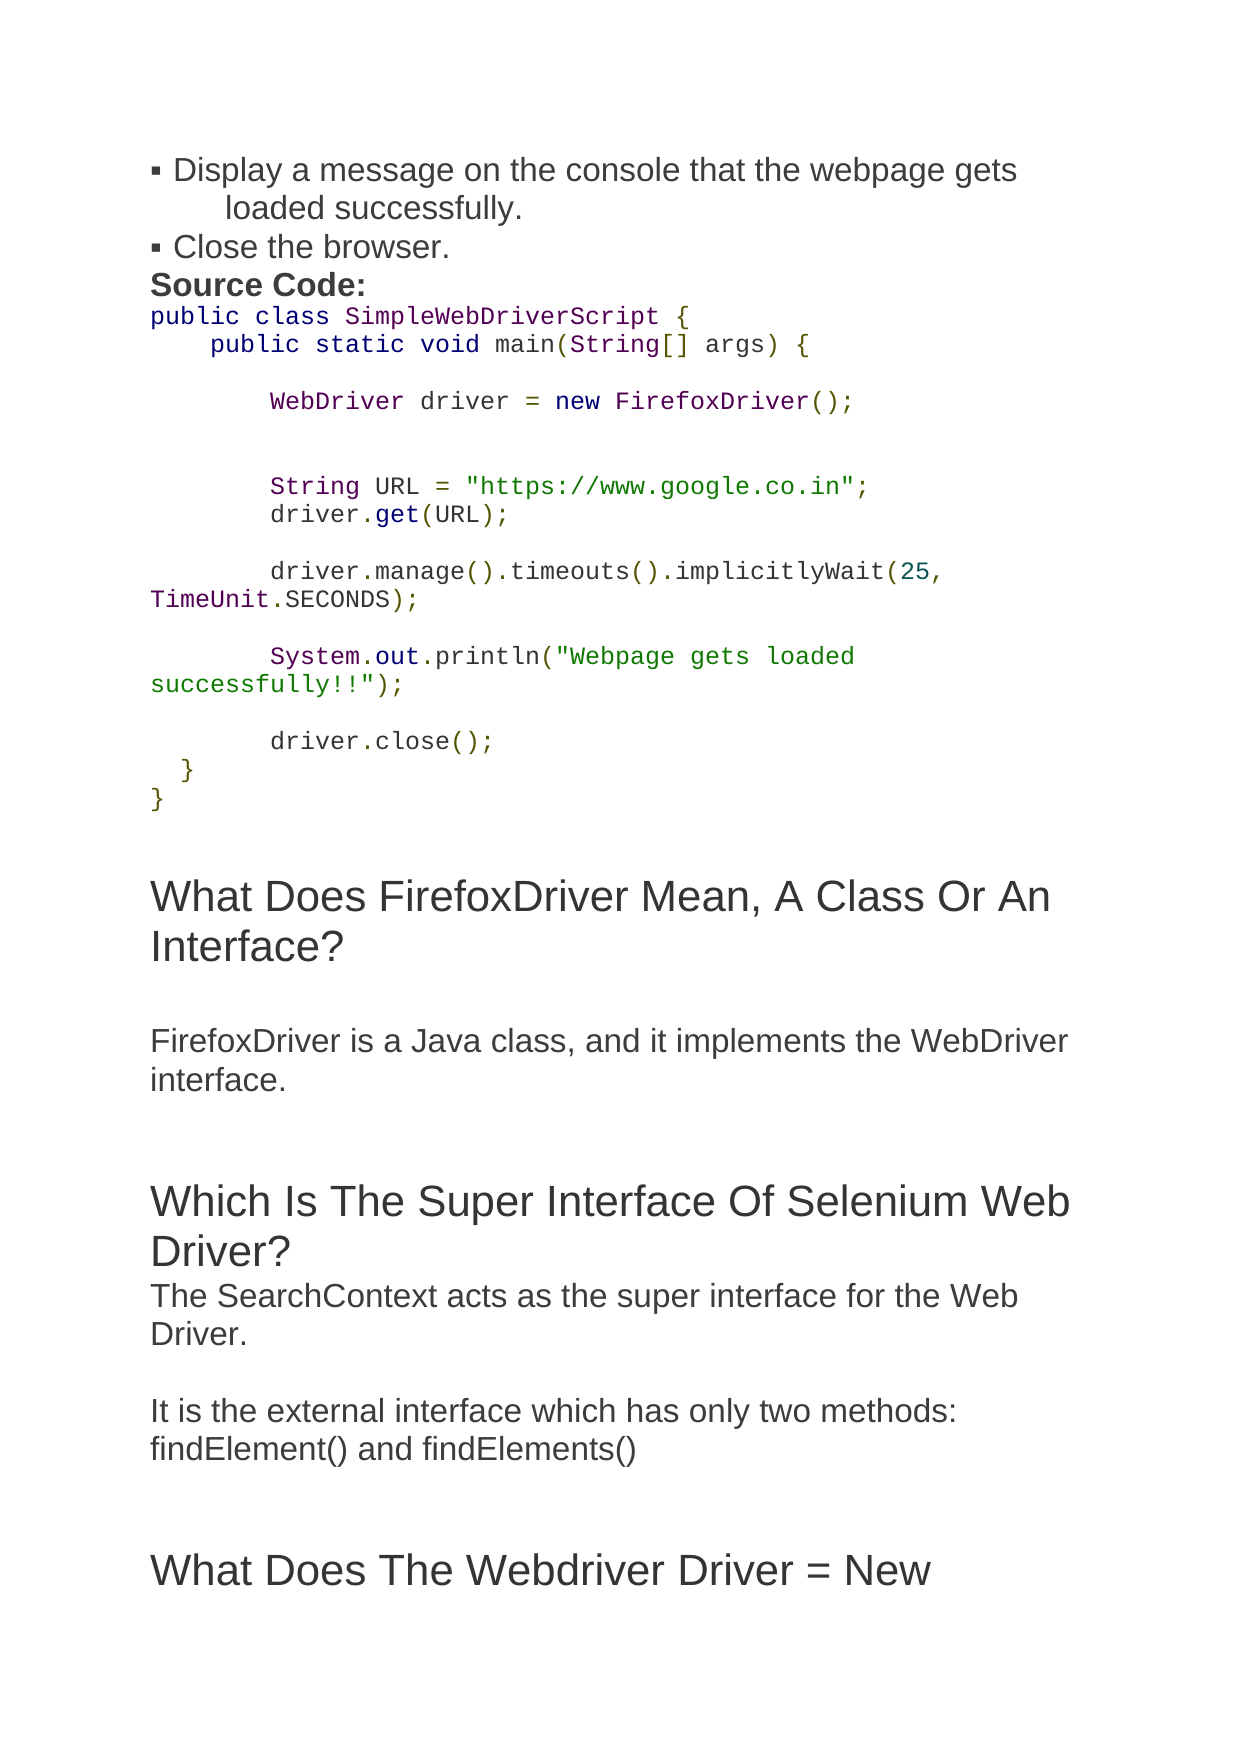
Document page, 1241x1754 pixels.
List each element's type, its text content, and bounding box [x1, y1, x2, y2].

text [150, 1545, 1090, 1595]
text driver.close(); [150, 729, 1090, 757]
text Which Is The Super Interface Of Selenium Web Driver? [150, 1175, 1090, 1276]
text What Does FirefoxDriver Mean, A Class Or An Interface? [150, 870, 1090, 971]
list Close the browser. [150, 227, 1090, 265]
text WebDriver driver = new FirefoxDriver(); [150, 389, 1090, 417]
text } [150, 757, 1090, 785]
text public static void main(String[] args) { [150, 332, 1090, 360]
text public class SimpleWebDriverScript { [150, 304, 1090, 332]
text Source Code: [150, 265, 1090, 304]
list Display a message on the console that the webpage gets loaded successfully. [150, 150, 1090, 227]
text FirefoxDriver is a Java class, and it implements the WebDriver interface. [150, 1021, 1090, 1098]
text } [150, 785, 1090, 814]
text driver.manage().timeouts().implicitlyWait(25, TimeUnit.SECONDS); [150, 559, 1090, 615]
text The SearchContext acts as the super interface for the Web Driver. [150, 1276, 1090, 1353]
text It is the external interface which has only two methods: findElement() and findElements() [150, 1391, 1090, 1468]
text String URL = "https://www.google.co.in"; [150, 474, 1090, 502]
text driver.get(URL); [150, 502, 1090, 530]
text System.out.println("Webpage gets loaded successfully!!"); [150, 644, 1090, 700]
